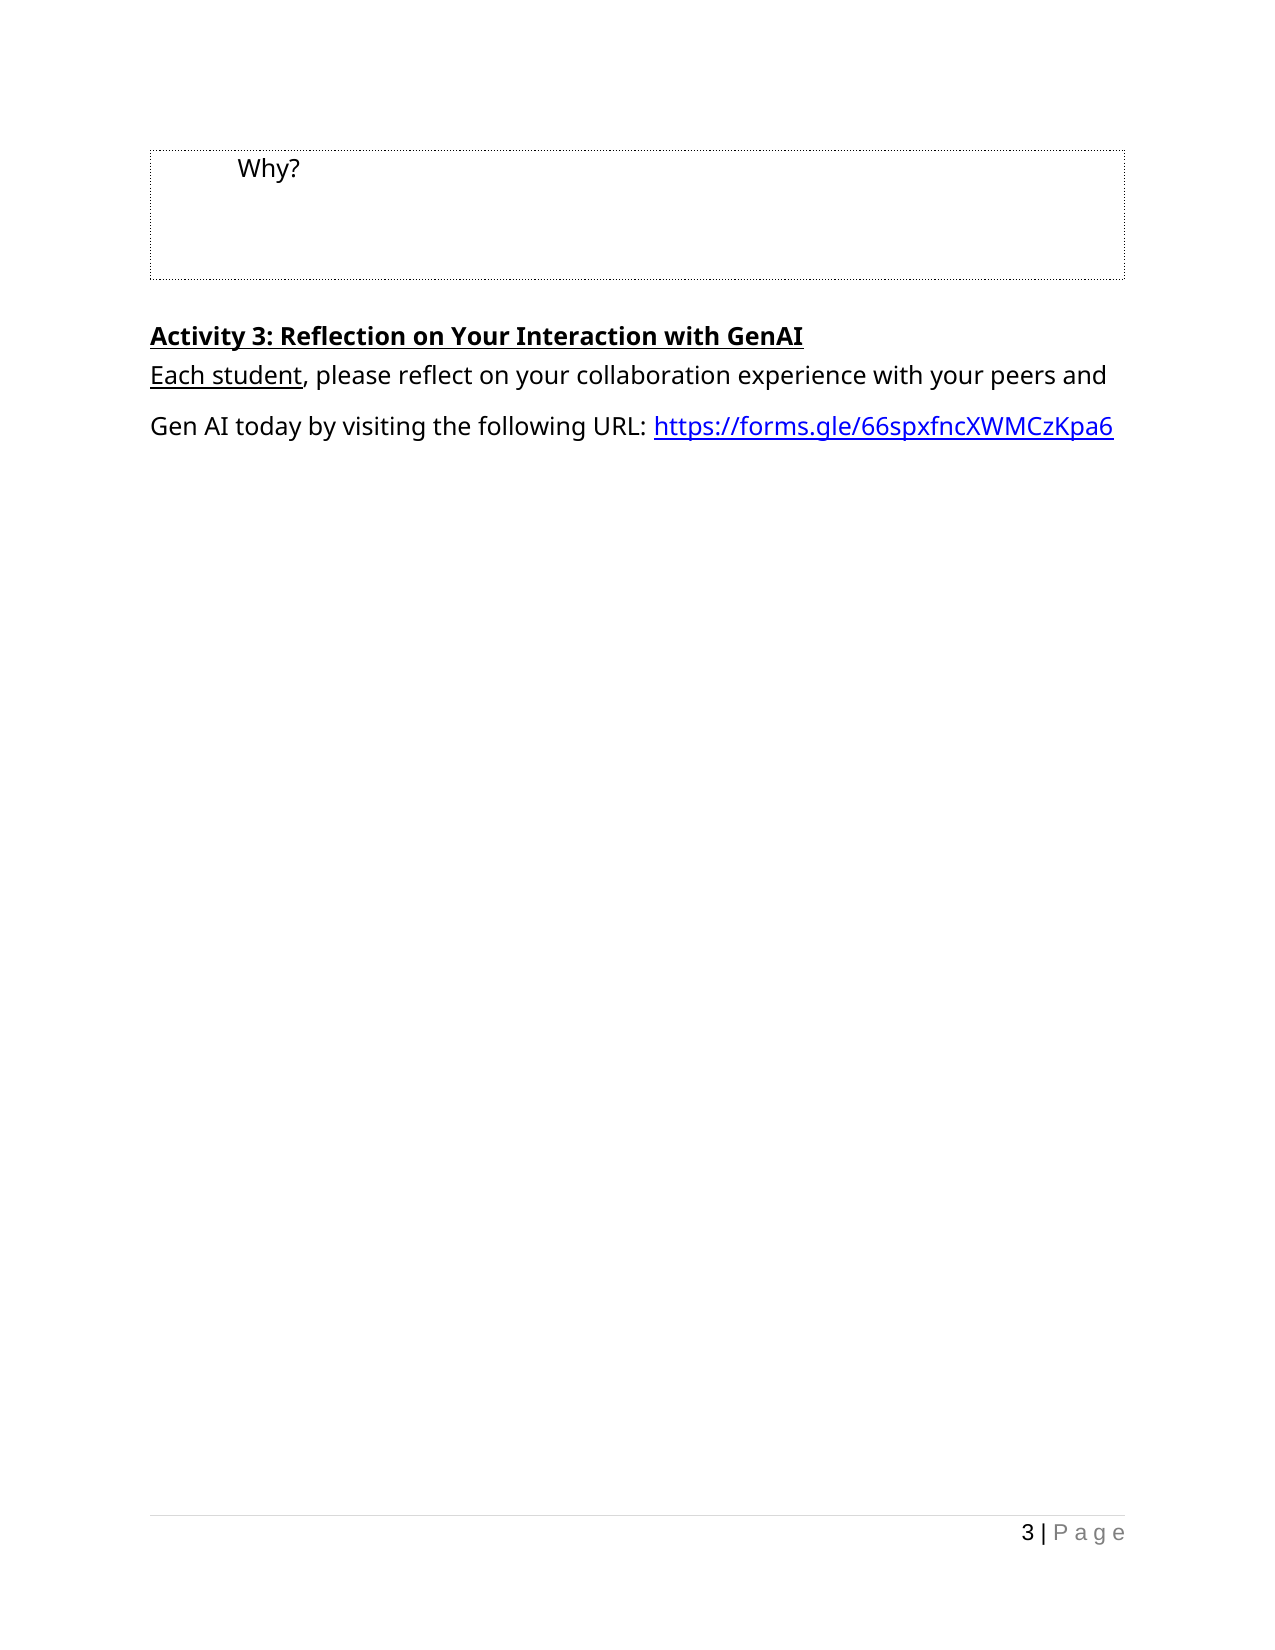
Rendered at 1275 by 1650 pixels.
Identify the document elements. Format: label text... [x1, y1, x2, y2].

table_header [151, 150, 1124, 278]
text Activity 3: Reflection on Your Interaction with GenAI [150, 319, 1125, 353]
text Each student, please reflect on your collaboration experience with your peers and Gen AI today by visiting the following URL: https://forms.gle/66spxfncXWMCzKpa6 [150, 358, 1125, 443]
